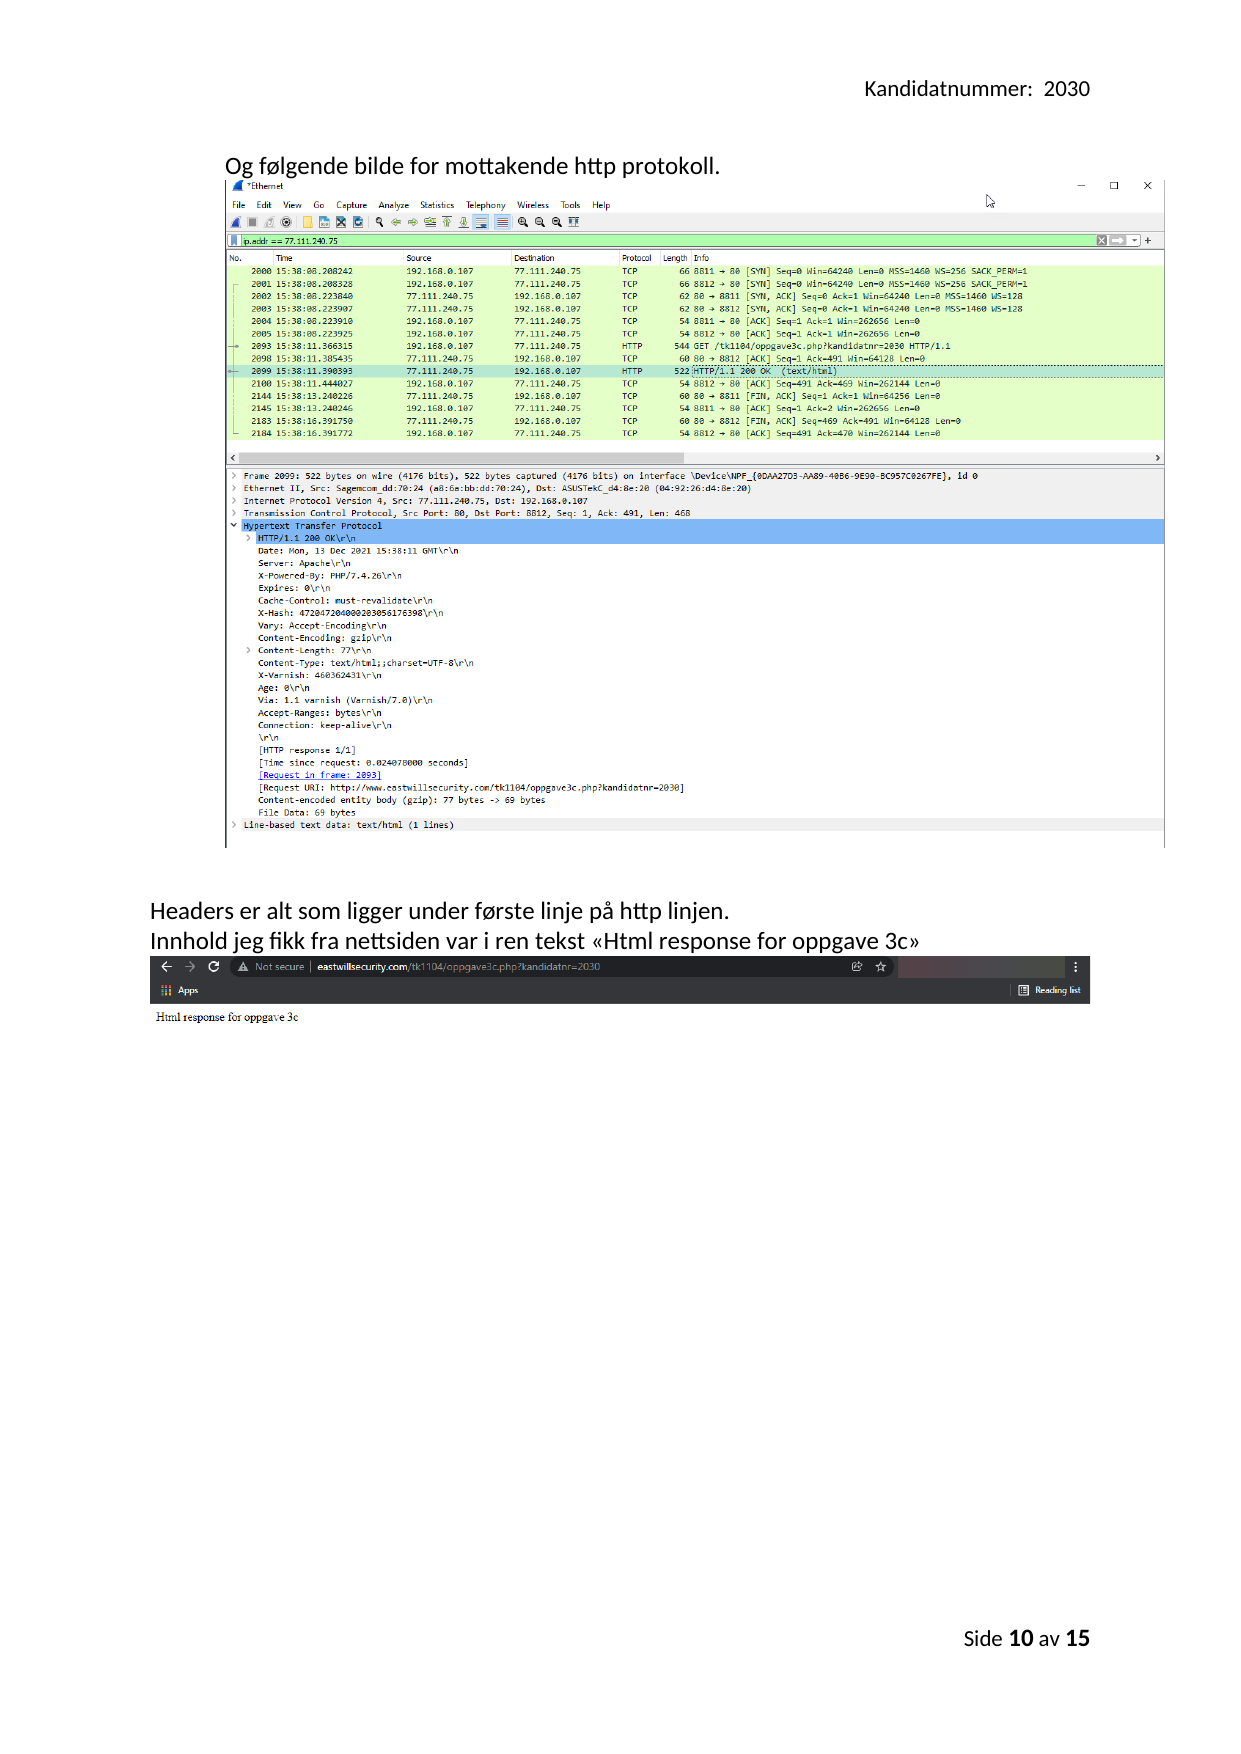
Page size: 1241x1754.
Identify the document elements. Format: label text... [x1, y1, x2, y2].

list Og følgende bilde for mottakende http protokoll. [225, 150, 1090, 180]
text Headers er alt som ligger under første linje på http linjen. Innhold jeg fikk fra nettsiden var i ren tekst «Html response for oppgave 3c» [150, 895, 1090, 956]
picture [150, 956, 1091, 1047]
picture [225, 180, 1165, 848]
